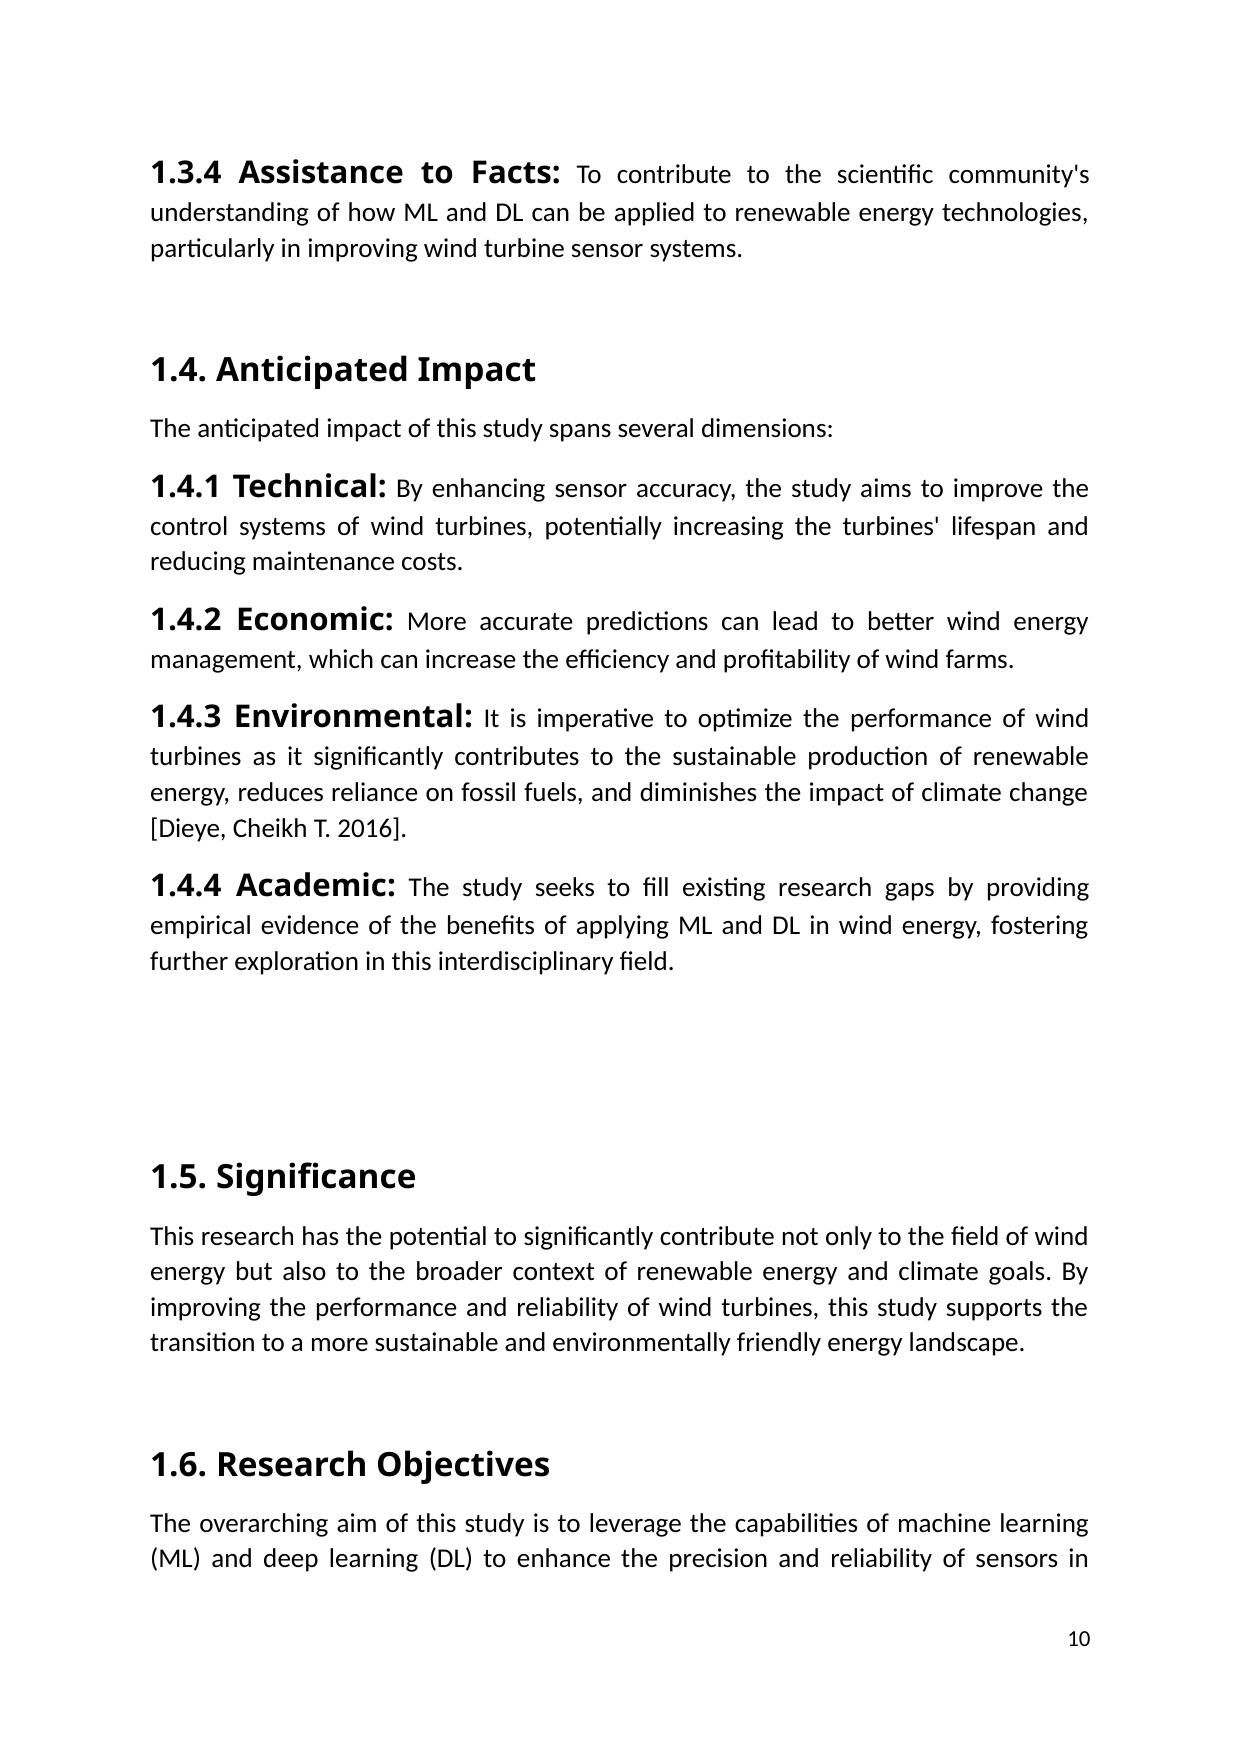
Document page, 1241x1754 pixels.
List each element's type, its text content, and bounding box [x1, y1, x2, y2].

text 1.4. Anticipated Impact [150, 346, 1090, 391]
text The anticipated impact of this study spans several dimensions: [150, 411, 1090, 444]
text 1.4.3 Environmental: It is imperative to optimize the performance of wind turbines as it significantly contributes to the sustainable production of renewable energy, reduces reliance on fossil fuels, and diminishes the impact of climate change [Dieye, Cheikh T. 2016]. [150, 694, 1090, 844]
text 1.4.4 Academic: The study seeks to fill existing research gaps by providing empirical evidence of the benefits of applying ML and DL in wind energy, fostering further exploration in this interdisciplinary field. [150, 863, 1090, 977]
text 1.4.1 Technical: By enhancing sensor accuracy, the study aims to improve the control systems of wind turbines, potentially increasing the turbines' lifespan and reducing maintenance costs. [150, 464, 1090, 577]
text 1.3.4 Assistance to Facts: To contribute to the scientific community's understanding of how ML and DL can be applied to renewable energy technologies, particularly in improving wind turbine sensor systems. [150, 150, 1090, 264]
text 1.6. Research Objectives [150, 1440, 1090, 1486]
text 1.4.2 Economic: More accurate predictions can lead to better wind energy management, which can increase the efficiency and profitability of wind farms. [150, 597, 1090, 675]
text 1.5. Significance [150, 1153, 1090, 1198]
text This research has the potential to significantly contribute not only to the field of wind energy but also to the broader context of renewable energy and climate goals. By improving the performance and reliability of wind turbines, this study supports the transition to a more sustainable and environmentally friendly energy landscape. [150, 1219, 1090, 1358]
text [150, 1506, 1090, 1575]
